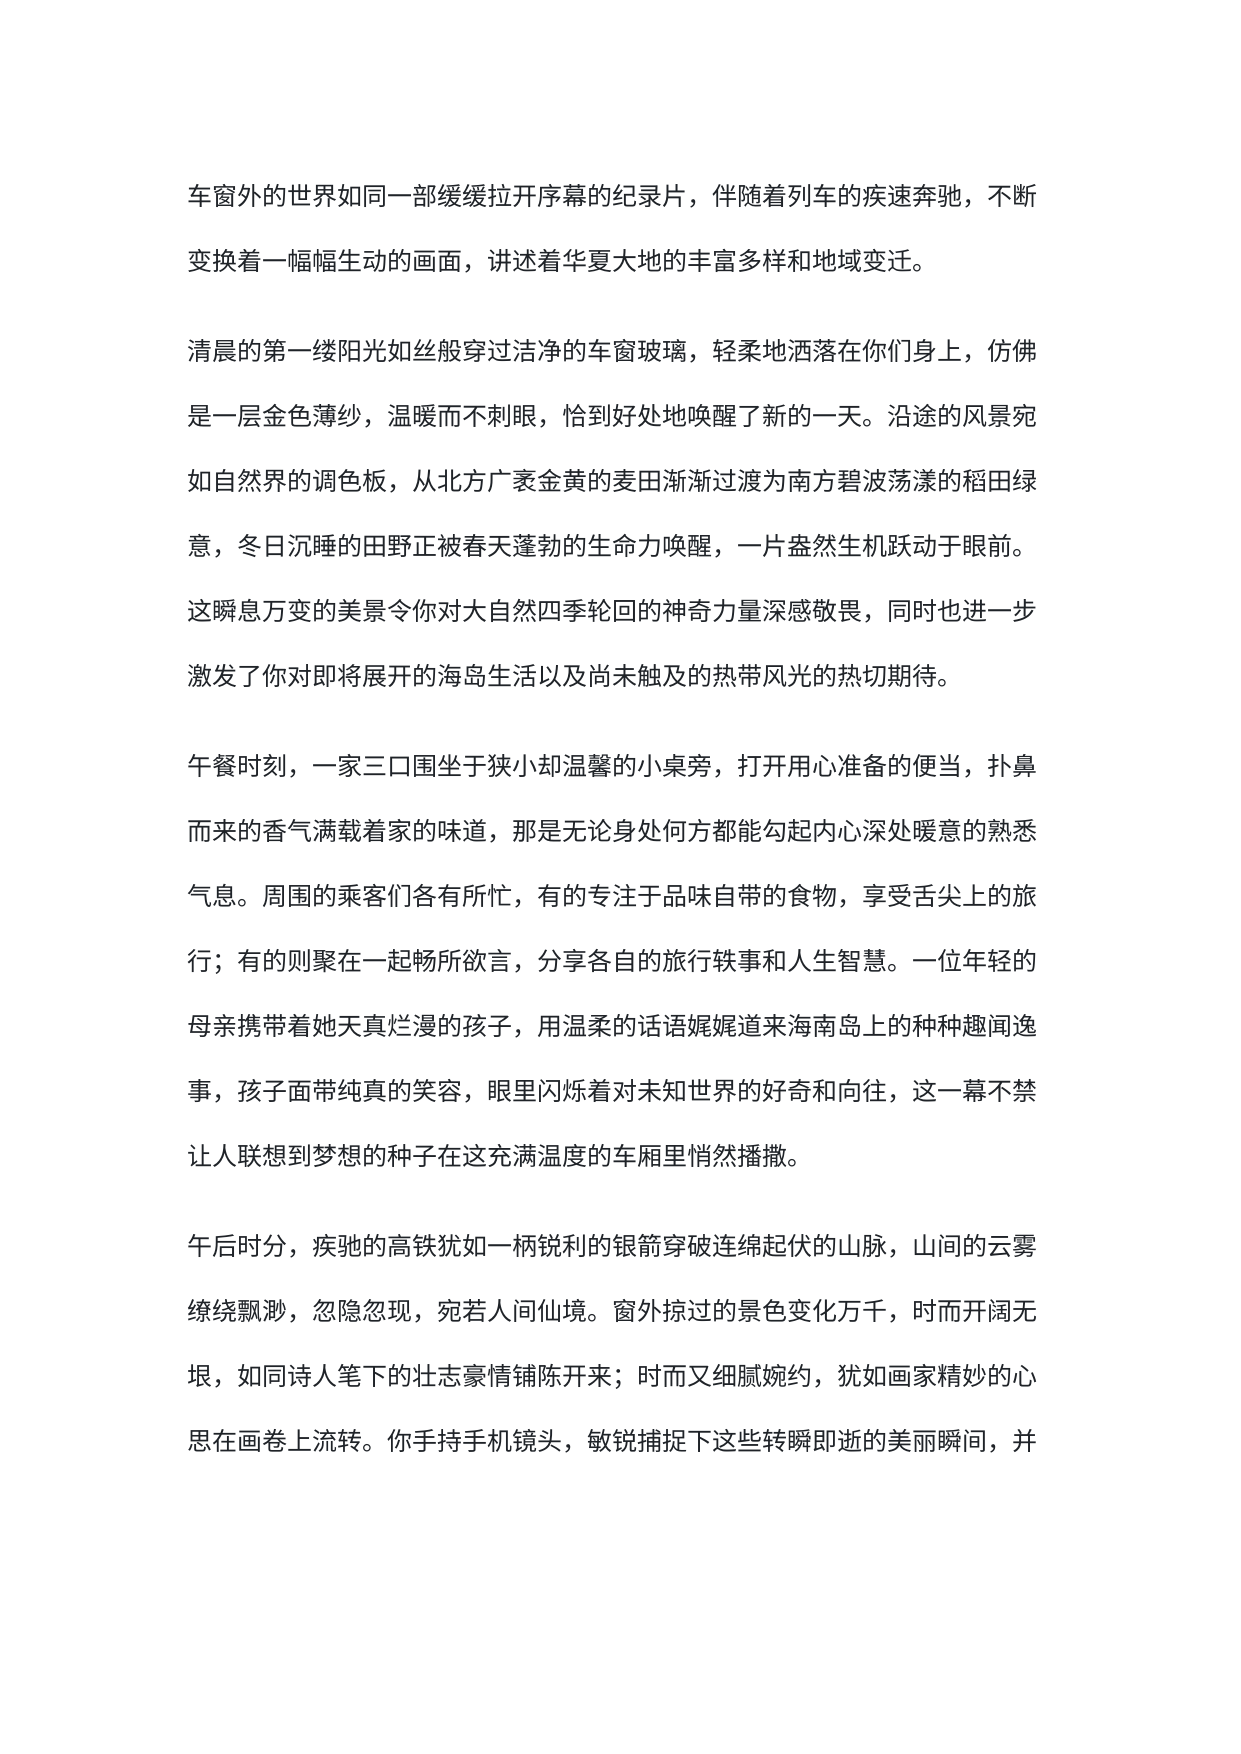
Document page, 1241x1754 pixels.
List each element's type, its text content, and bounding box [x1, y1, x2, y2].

text 清晨的第一缕阳光如丝般穿过洁净的车窗玻璃，轻柔地洒落在你们身上，仿佛是一层金色薄纱，温暖而不刺眼，恰到好处地唤醒了新的一天。沿途的风景宛如自然界的调色板，从北方广袤金黄的麦田渐渐过渡为南方碧波荡漾的稻田绿意，冬日沉睡的田野正被春天蓬勃的生命力唤醒，一片盎然生机跃动于眼前。这瞬息万变的美景令你对大自然四季轮回的神奇力量深感敬畏，同时也进一步激发了你对即将展开的海岛生活以及尚未触及的热带风光的热切期待。 [187, 317, 1053, 707]
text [187, 162, 1053, 292]
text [187, 1212, 1053, 1472]
text 午餐时刻，一家三口围坐于狭小却温馨的小桌旁，打开用心准备的便当，扑鼻而来的香气满载着家的味道，那是无论身处何方都能勾起内心深处暖意的熟悉气息。周围的乘客们各有所忙，有的专注于品味自带的食物，享受舌尖上的旅行；有的则聚在一起畅所欲言，分享各自的旅行轶事和人生智慧。一位年轻的母亲携带着她天真烂漫的孩子，用温柔的话语娓娓道来海南岛上的种种趣闻逸事，孩子面带纯真的笑容，眼里闪烁着对未知世界的好奇和向往，这一幕不禁让人联想到梦想的种子在这充满温度的车厢里悄然播撒。 [187, 732, 1053, 1187]
